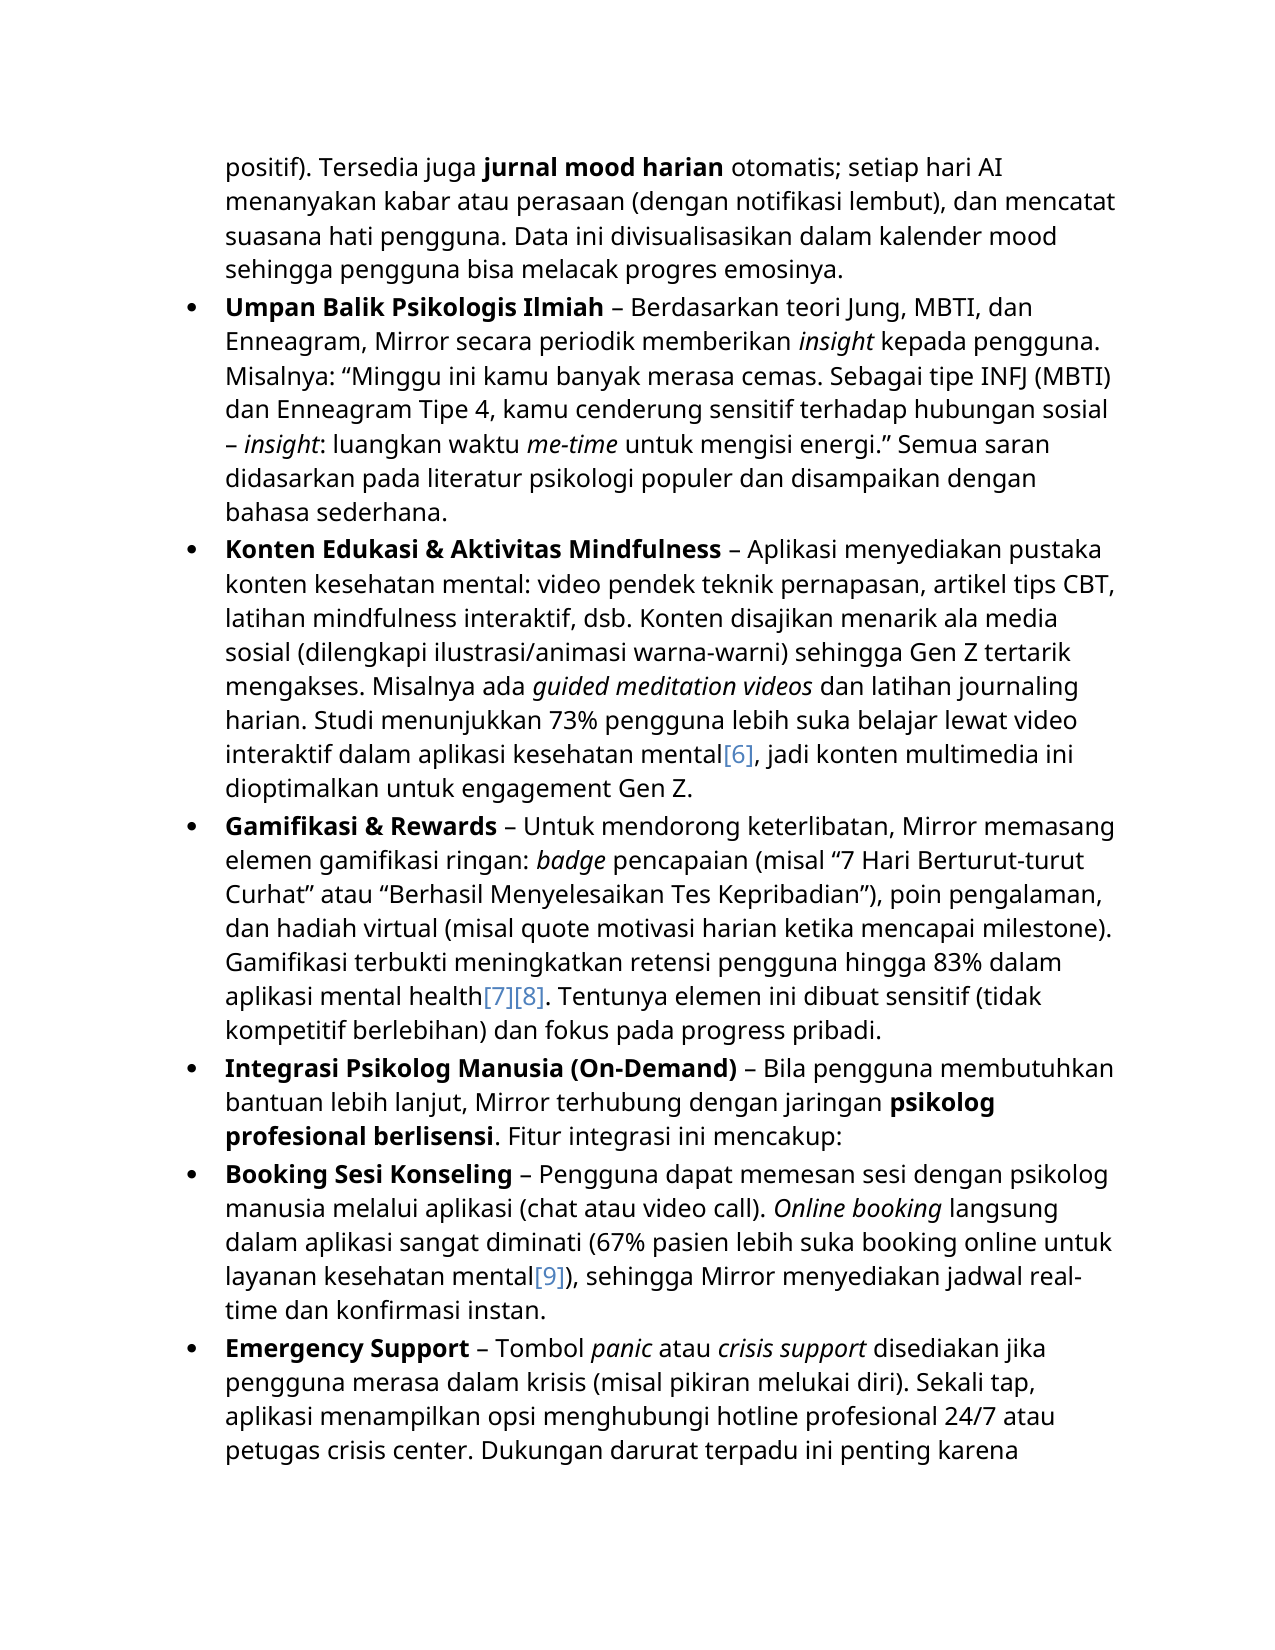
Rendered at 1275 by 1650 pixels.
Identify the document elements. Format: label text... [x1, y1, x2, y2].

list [187, 150, 1125, 286]
list Integrasi Psikolog Manusia (On-Demand) – Bila pengguna membutuhkan bantuan lebih lanjut, Mirror terhubung dengan jaringan psikolog profesional berlisensi. Fitur integrasi ini mencakup: [187, 1051, 1125, 1153]
list Umpan Balik Psikologis Ilmiah – Berdasarkan teori Jung, MBTI, dan Enneagram, Mirror secara periodik memberikan insight kepada pengguna. Misalnya: “Minggu ini kamu banyak merasa cemas. Sebagai tipe INFJ (MBTI) dan Enneagram Tipe 4, kamu cenderung sensitif terhadap hubungan sosial – insight: luangkan waktu me-time untuk mengisi energi.” Semua saran didasarkan pada literatur psikologi populer dan disampaikan dengan bahasa sederhana. [187, 290, 1125, 528]
list Konten Edukasi & Aktivitas Mindfulness – Aplikasi menyediakan pustaka konten kesehatan mental: video pendek teknik pernapasan, artikel tips CBT, latihan mindfulness interaktif, dsb. Konten disajikan menarik ala media sosial (dilengkapi ilustrasi/animasi warna-warni) sehingga Gen Z tertarik mengakses. Misalnya ada guided meditation videos dan latihan journaling harian. Studi menunjukkan 73% pengguna lebih suka belajar lewat video interaktif dalam aplikasi kesehatan mental[6], jadi konten multimedia ini dioptimalkan untuk engagement Gen Z. [187, 532, 1125, 805]
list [187, 1331, 1125, 1467]
list Gamifikasi & Rewards – Untuk mendorong keterlibatan, Mirror memasang elemen gamifikasi ringan: badge pencapaian (misal “7 Hari Berturut-turut Curhat” atau “Berhasil Menyelesaikan Tes Kepribadian”), poin pengalaman, dan hadiah virtual (misal quote motivasi harian ketika mencapai milestone). Gamifikasi terbukti meningkatkan retensi pengguna hingga 83% dalam aplikasi mental health[7][8]. Tentunya elemen ini dibuat sensitif (tidak kompetitif berlebihan) dan fokus pada progress pribadi. [187, 808, 1125, 1047]
list Booking Sesi Konseling – Pengguna dapat memesan sesi dengan psikolog manusia melalui aplikasi (chat atau video call). Online booking langsung dalam aplikasi sangat diminati (67% pasien lebih suka booking online untuk layanan kesehatan mental[9]), sehingga Mirror menyediakan jadwal real-time dan konfirmasi instan. [187, 1157, 1125, 1327]
